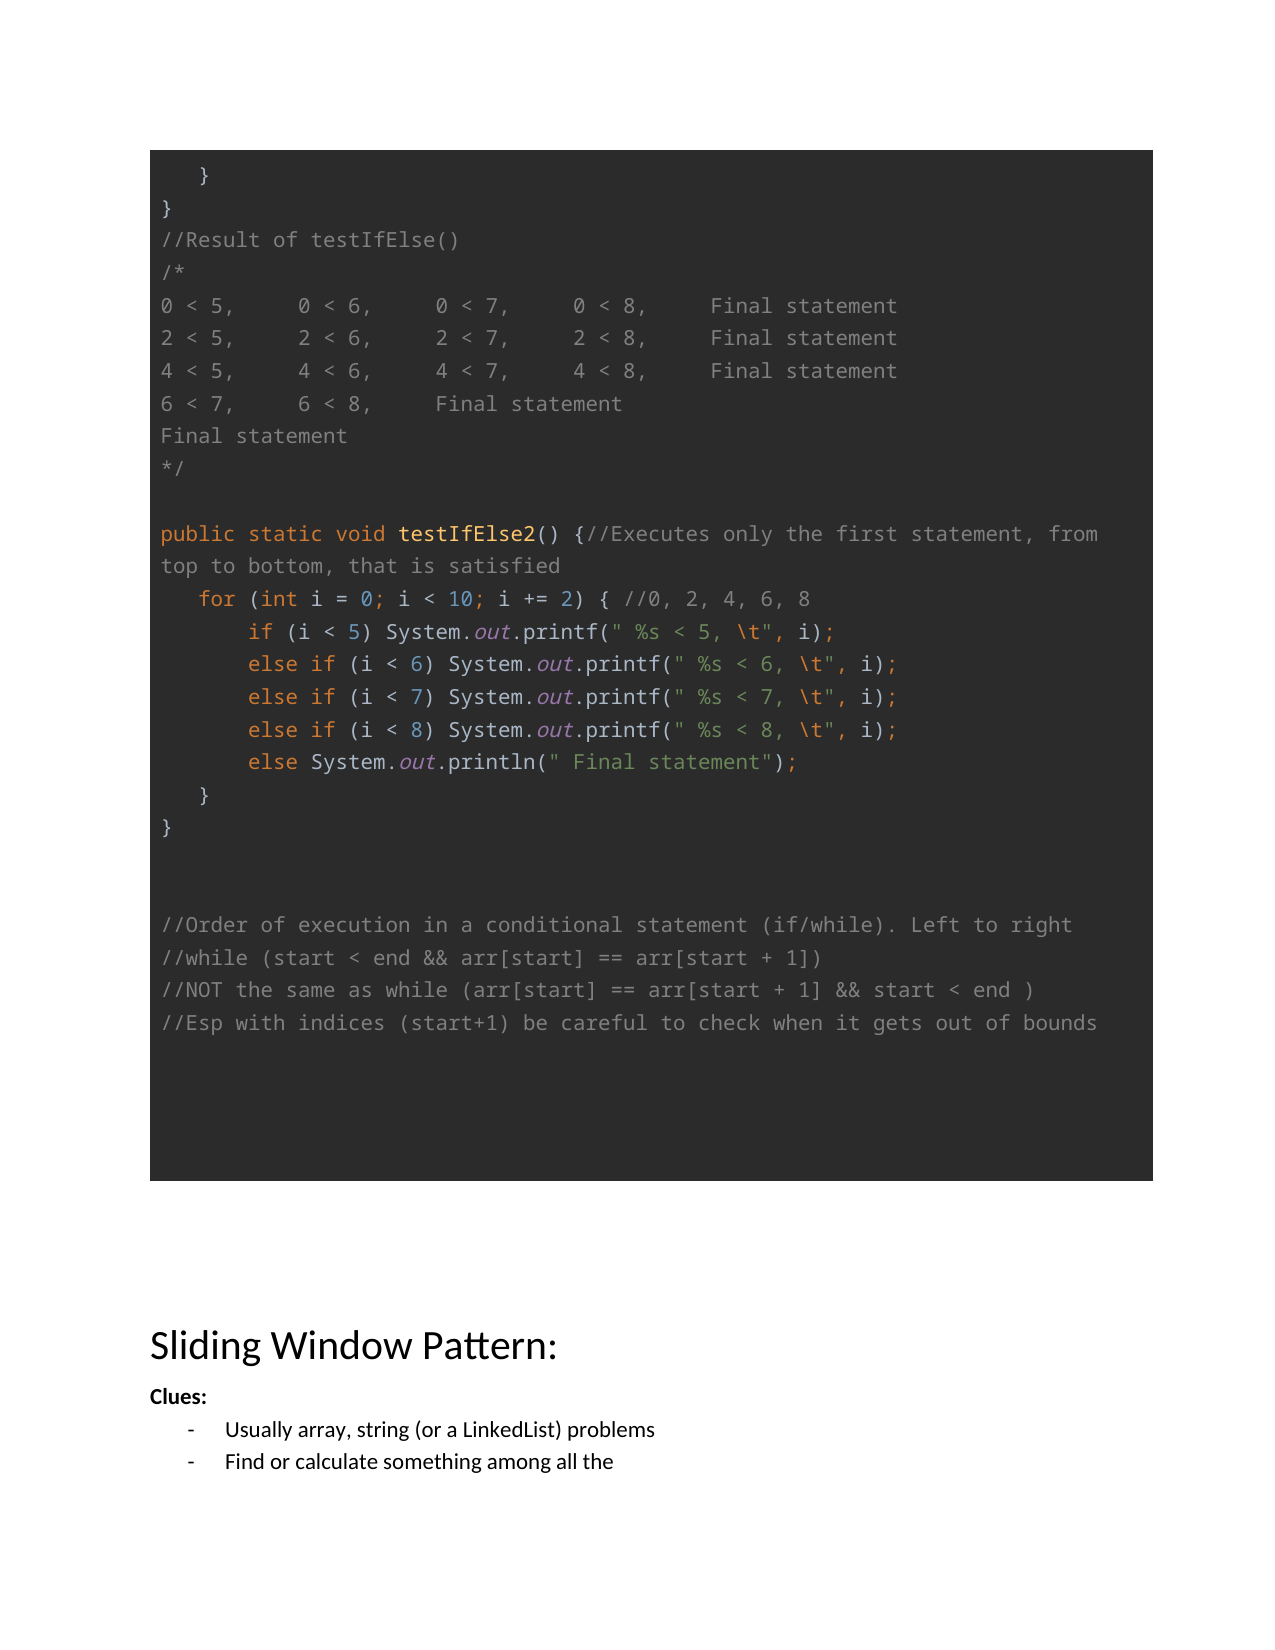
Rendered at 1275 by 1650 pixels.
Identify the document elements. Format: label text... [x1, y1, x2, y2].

text Clues: [150, 1382, 1153, 1411]
list Usually array, string (or a LinkedList) problems [187, 1415, 1153, 1443]
list Find or calculate something among all the [187, 1447, 1153, 1475]
subtitle Sliding Window Pattern: [150, 1319, 1153, 1370]
